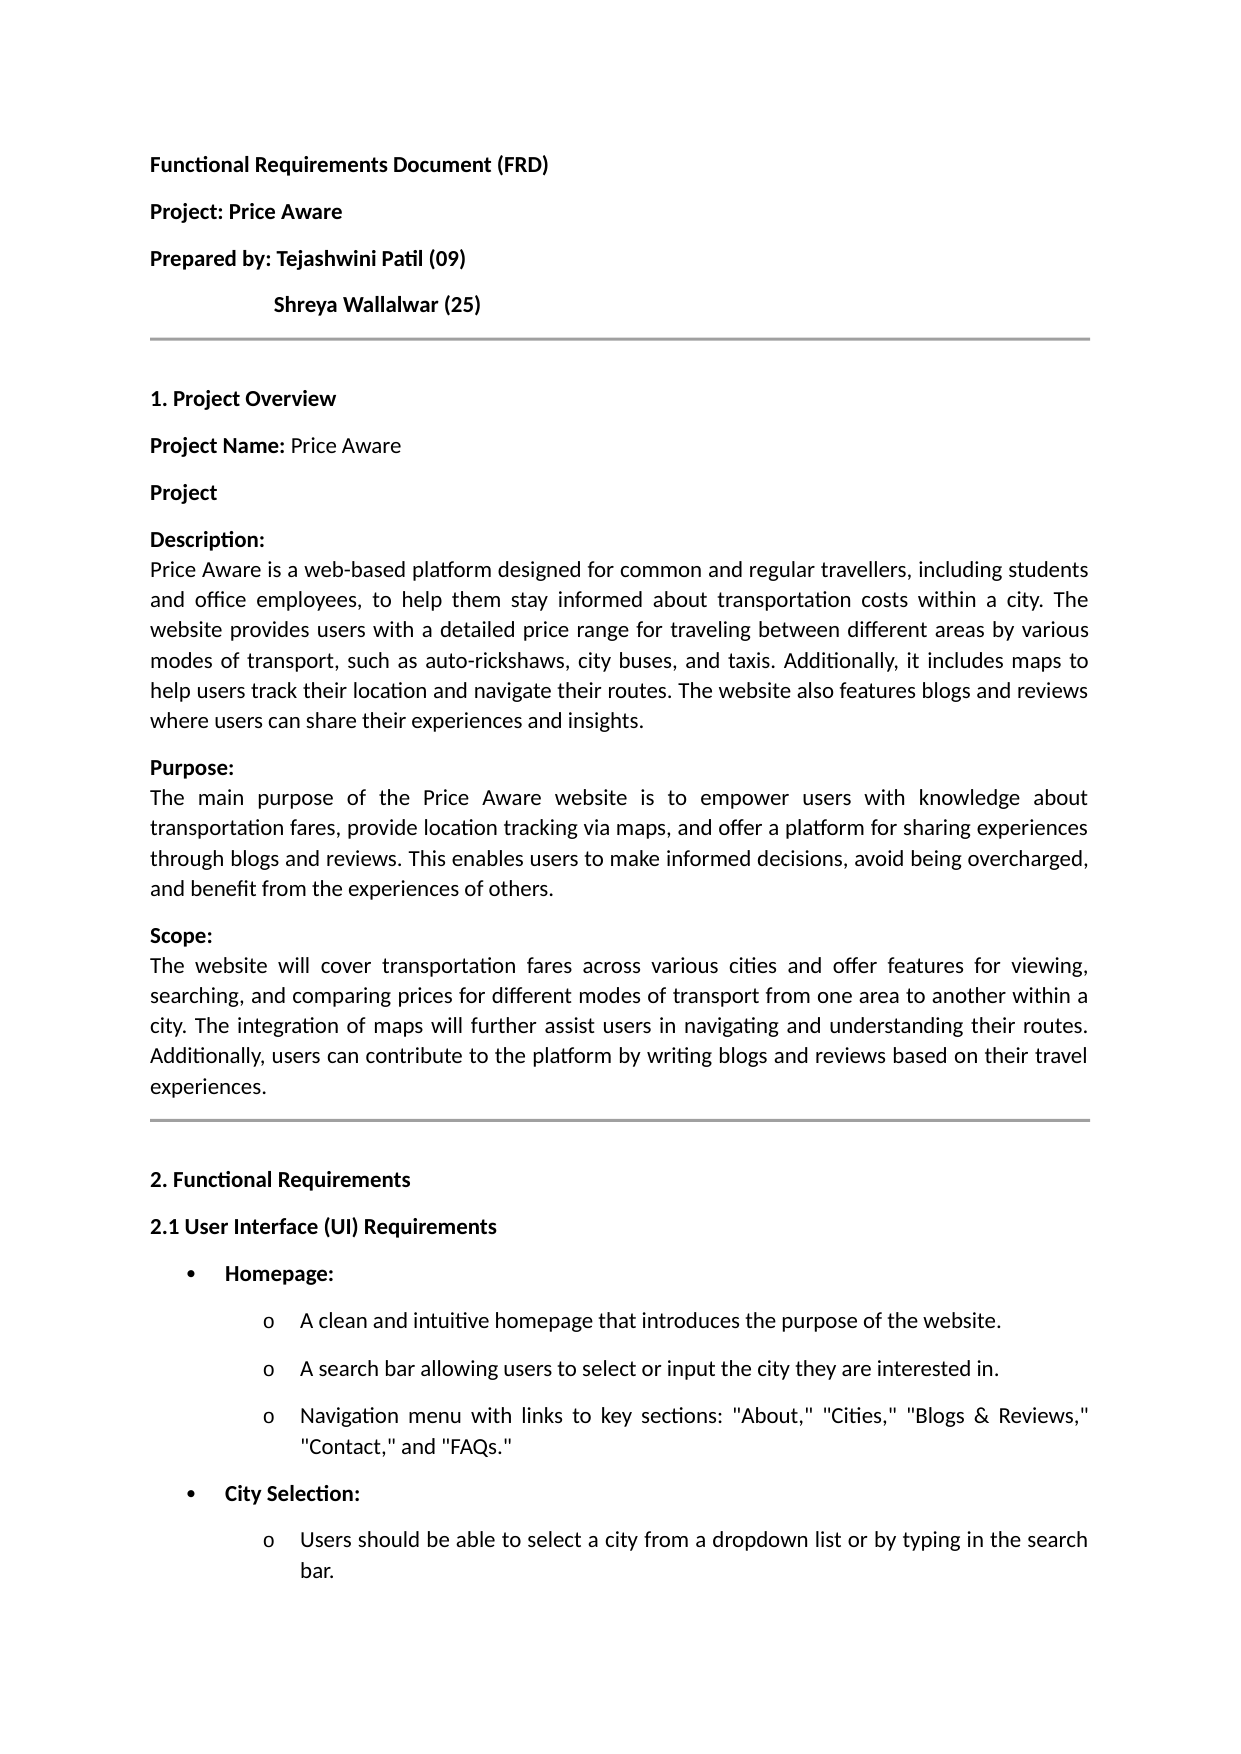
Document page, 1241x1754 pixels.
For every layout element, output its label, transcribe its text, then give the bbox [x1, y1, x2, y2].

text Description: Price Aware is a web-based platform designed for common and regular travellers, including students and office employees, to help them stay informed about transportation costs within a city. The website provides users with a detailed price range for traveling between different areas by various modes of transport, such as auto-rickshaws, city buses, and taxis. Additionally, it includes maps to help users track their location and navigate their routes. The website also features blogs and reviews where users can share their experiences and insights. [150, 525, 1090, 734]
text Project [150, 478, 1090, 506]
text Purpose: The main purpose of the Price Aware website is to empower users with knowledge about transportation fares, provide location tracking via maps, and offer a platform for sharing experiences through blogs and reviews. This enables users to make informed decisions, avoid being overcharged, and benefit from the experiences of others. [150, 753, 1090, 902]
text Prepared by: Tejashwini Patil (09) [150, 244, 1090, 272]
list Users should be able to select a city from a dropdown list or by typing in the search bar. [262, 1526, 1090, 1584]
text 1. Project Overview [150, 384, 1090, 412]
text Project: Price Aware [150, 197, 1090, 225]
list A search bar allowing users to select or input the city they are interested in. [262, 1354, 1090, 1382]
text Shreya Wallalwar (25) [150, 291, 1090, 319]
list Navigation menu with links to key sections: "About," "Cities," "Blogs & Reviews," "Contact," and "FAQs." [262, 1401, 1090, 1460]
text Functional Requirements Document (FRD) [150, 150, 1090, 178]
text 2. Functional Requirements [150, 1166, 1090, 1194]
list A clean and intuitive homepage that introduces the purpose of the website. [262, 1306, 1090, 1335]
list Homepage: [187, 1259, 1090, 1287]
text 2.1 User Interface (UI) Requirements [150, 1212, 1090, 1241]
text Project Name: Price Aware [150, 431, 1090, 459]
list City Selection: [187, 1479, 1090, 1507]
text Scope: The website will cover transportation fares across various cities and offer features for viewing, searching, and comparing prices for different modes of transport from one area to another within a city. The integration of maps will further assist users in navigating and understanding their routes. Additionally, users can contribute to the platform by writing blogs and reviews based on their travel experiences. [150, 921, 1090, 1100]
